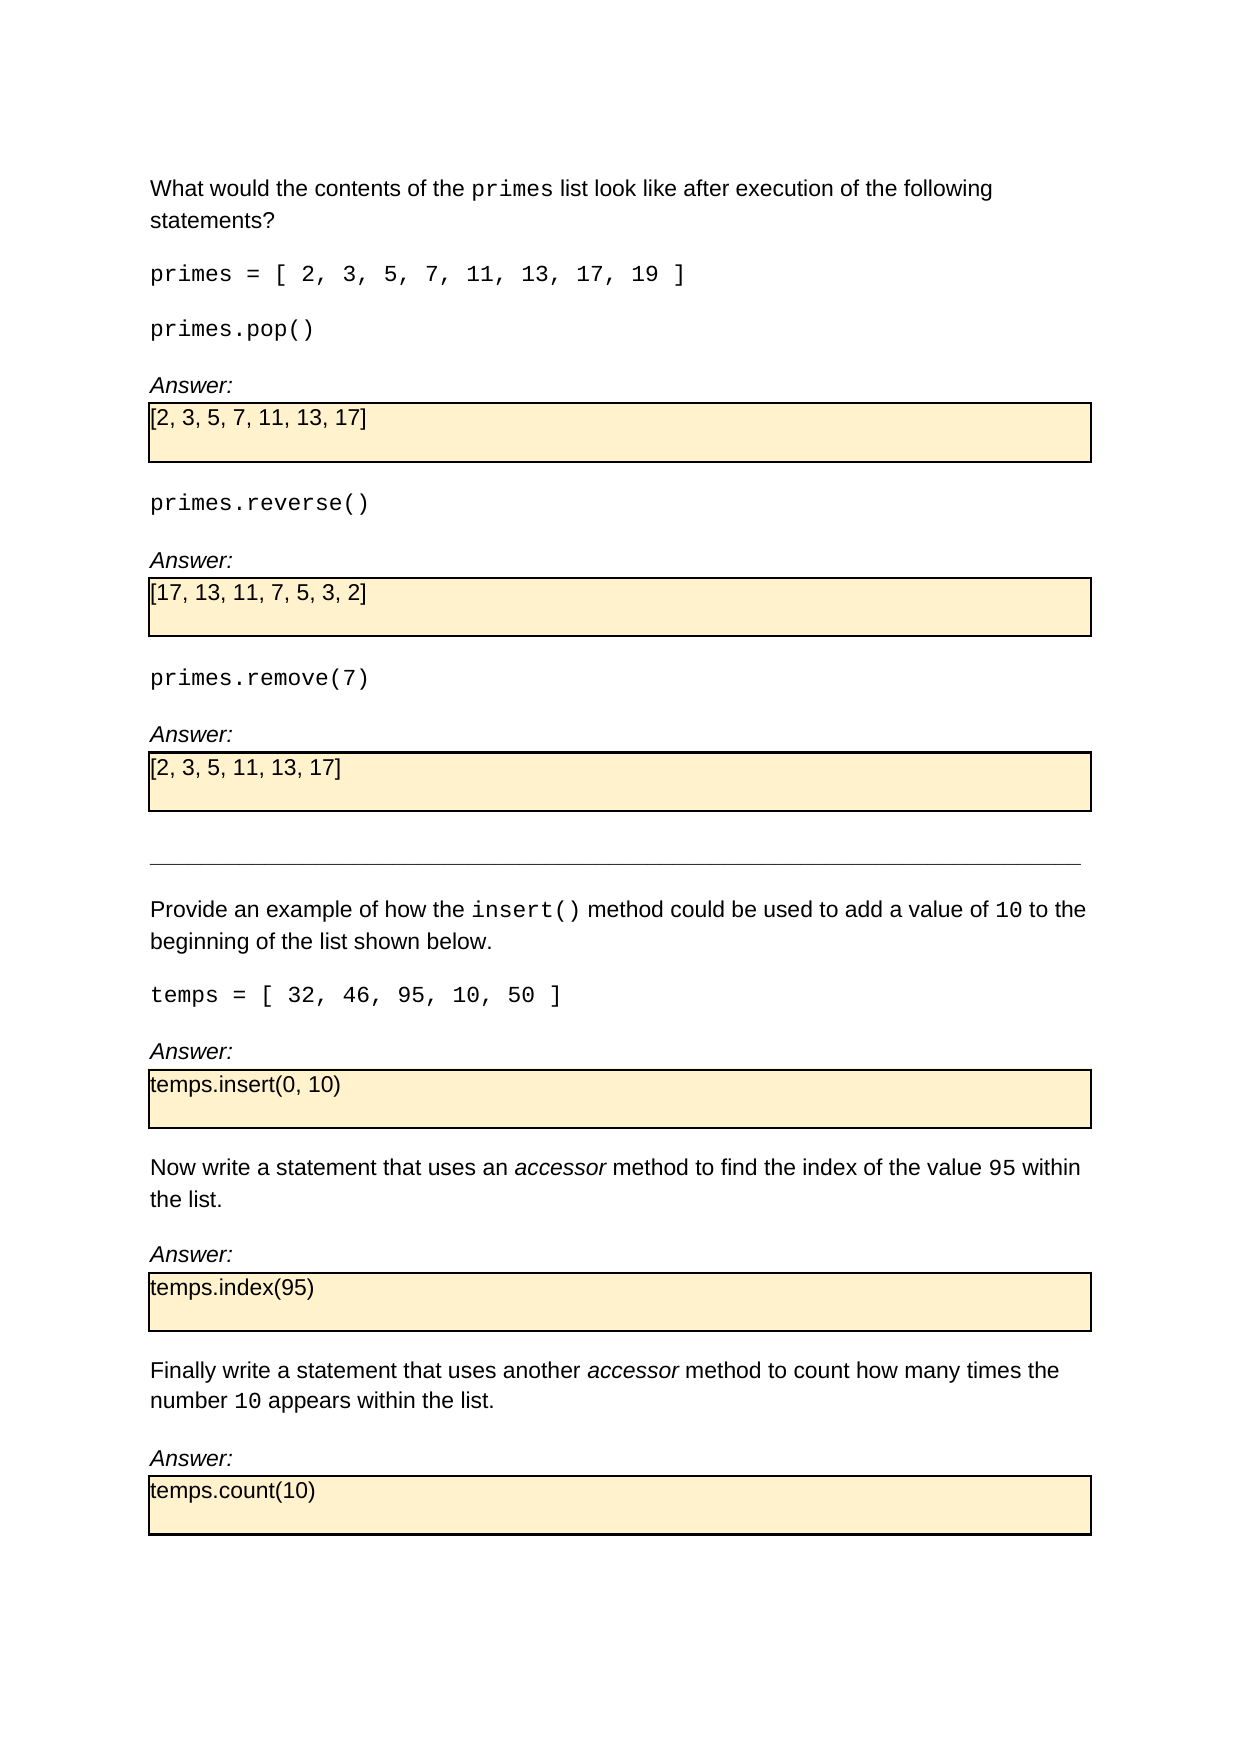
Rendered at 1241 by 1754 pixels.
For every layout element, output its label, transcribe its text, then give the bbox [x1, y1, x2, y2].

text Provide an example of how the insert() method could be used to add a value of 10 to the beginning of the list shown below. [150, 896, 1090, 955]
text Answer: [150, 721, 1090, 747]
text What would the contents of the primes list look like after execution of the following statements? [150, 175, 1090, 233]
text temps = [ 32, 46, 95, 10, 50 ] [150, 983, 1090, 1009]
text Answer: [150, 1038, 1090, 1065]
text temps.index(95) [150, 1274, 1090, 1300]
text Answer: [150, 1241, 1090, 1268]
text primes.reverse() [150, 492, 1090, 518]
text Answer: [150, 1445, 1090, 1471]
text temps.insert(0, 10) [150, 1071, 1090, 1097]
text [2, 3, 5, 7, 11, 13, 17] [150, 404, 1090, 431]
text [17, 13, 11, 7, 5, 3, 2] [150, 579, 1090, 605]
text primes = [ 2, 3, 5, 7, 11, 13, 17, 19 ] [150, 262, 1090, 288]
text Answer: [150, 547, 1090, 573]
text primes.pop() [150, 317, 1090, 343]
text _________________________________________________________________________ [150, 841, 1090, 867]
text [2, 3, 5, 11, 13, 17] [150, 754, 1090, 780]
text primes.remove(7) [150, 666, 1090, 692]
text temps.count(10) [150, 1477, 1090, 1503]
text Now write a statement that uses an accessor method to find the index of the value 95 within the list. [150, 1154, 1090, 1212]
text Answer: [150, 372, 1090, 398]
text Finally write a statement that uses another accessor method to count how many times the number 10 appears within the list. [150, 1357, 1090, 1416]
